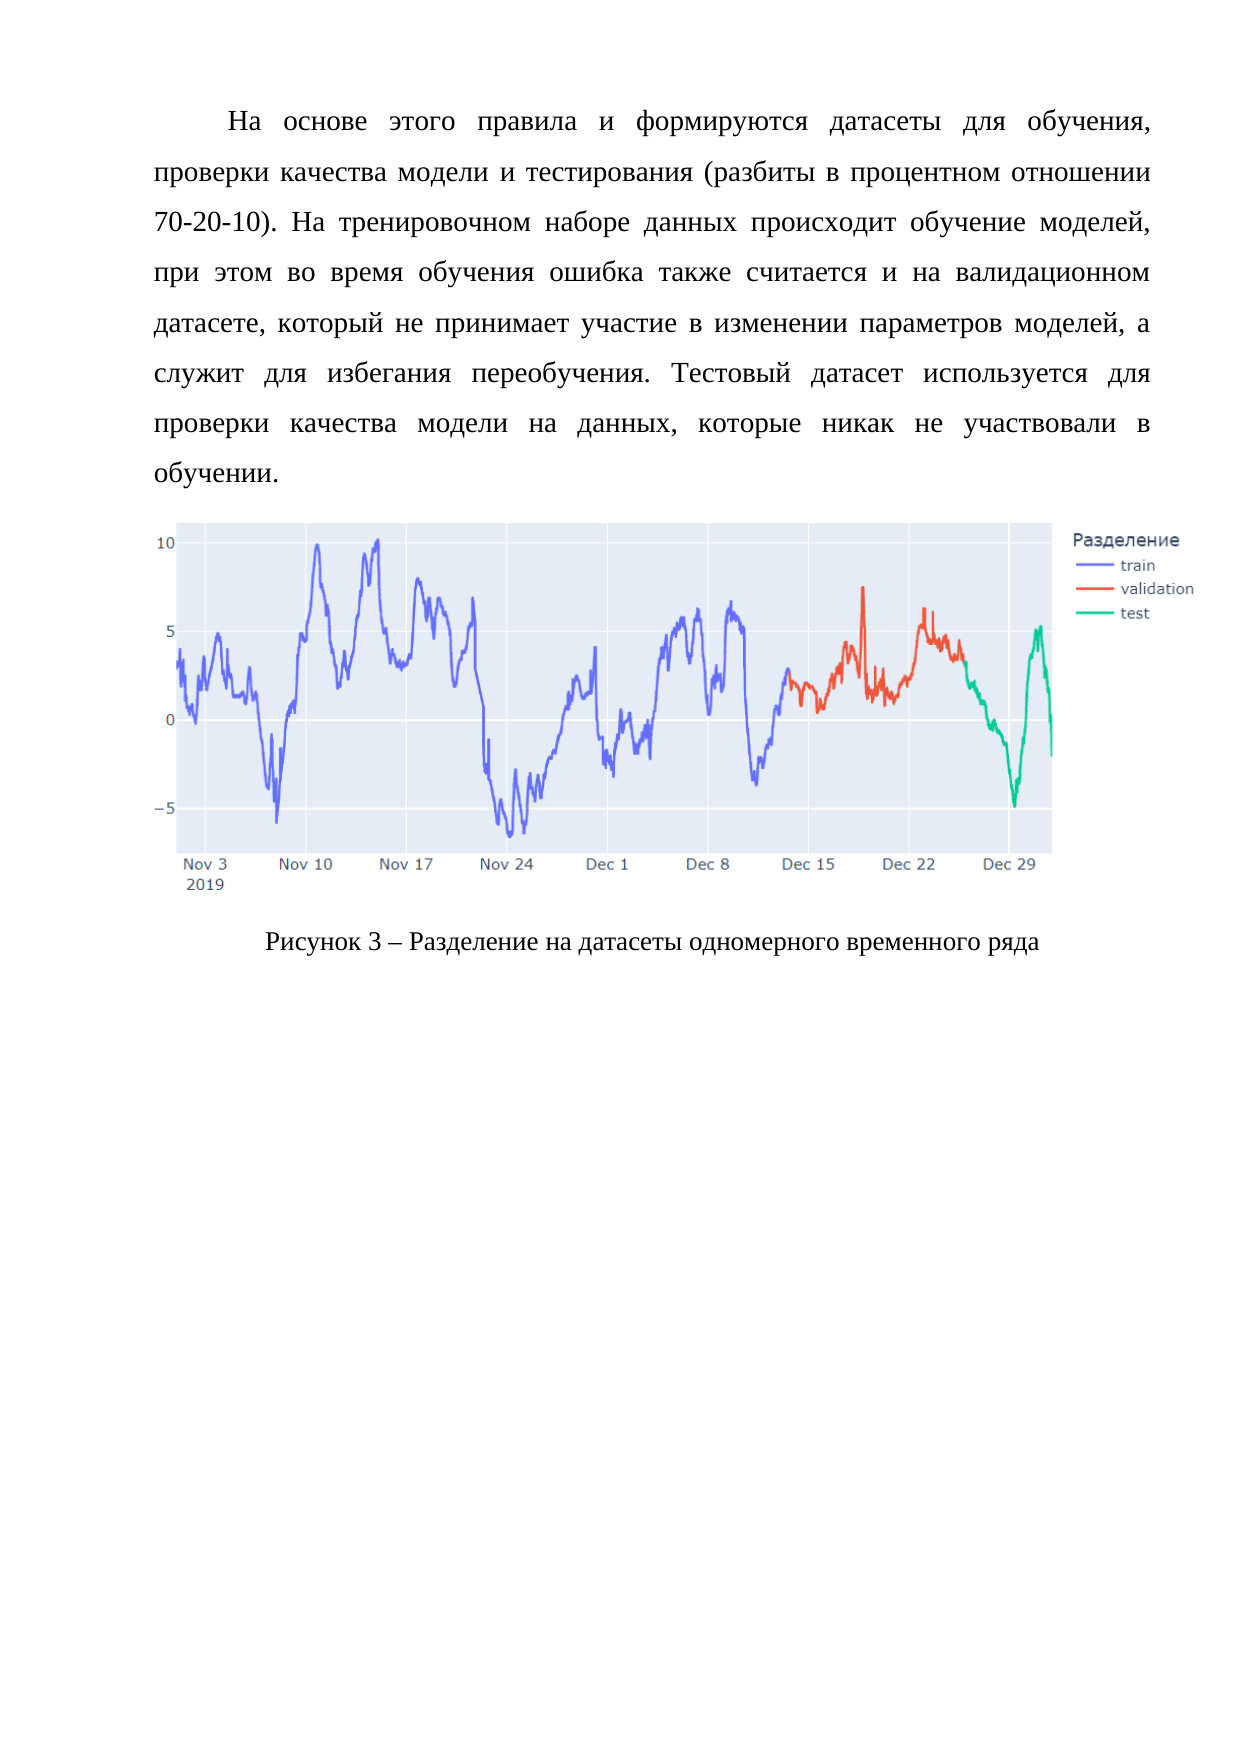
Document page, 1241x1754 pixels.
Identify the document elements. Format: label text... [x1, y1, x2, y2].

text На основе этого правила и формируются датасеты для обучения, проверки качества модели и тестирования (разбиты в процентном отношении 70-20-10). На тренировочном наборе данных происходит обучение моделей, при этом во время обучения ошибка также считается и на валидационном датасете, который не принимает участие в изменении параметров моделей, а служит для избегания переобучения. Тестовый датасет используется для проверки качества модели на данных, которые никак не участвовали в обучении. [153, 103, 1152, 489]
text Рисунок 3 – Разделение на датасеты одномерного временного ряда [153, 925, 1152, 956]
picture [153, 522, 1202, 894]
